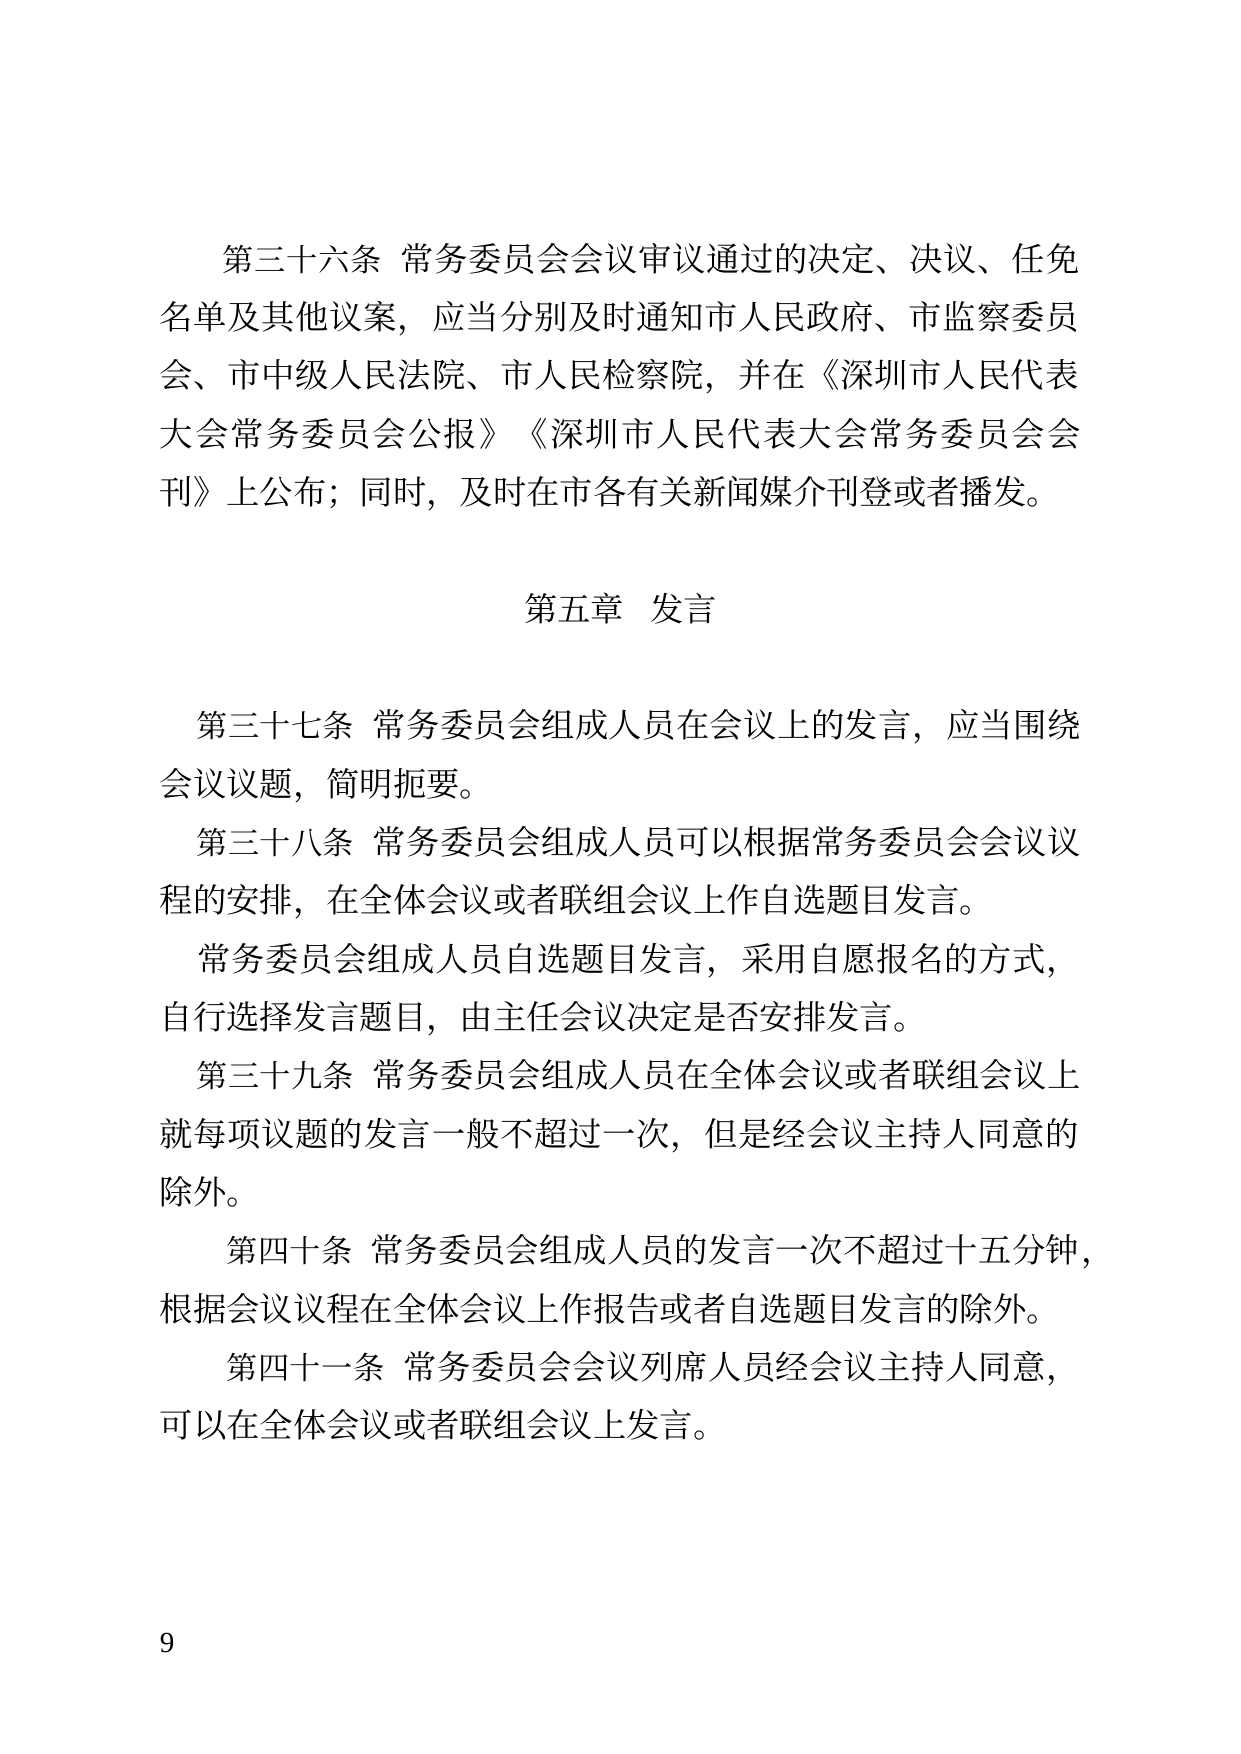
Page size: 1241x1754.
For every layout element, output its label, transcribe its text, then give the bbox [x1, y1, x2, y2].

text 第三十七条 常务委员会组成人员在会议上的发言，应当围绕会议议题，简明扼要。 [159, 691, 1081, 808]
text 第三十九条 常务委员会组成人员在全体会议或者联组会议上就每项议题的发言一般不超过一次，但是经会议主持人同意的除外。 [159, 1041, 1081, 1216]
text 第四十条 常务委员会组成人员的发言一次不超过十五分钟，根据会议议程在全体会议上作报告或者自选题目发言的除外。 [159, 1216, 1081, 1333]
text 第三十八条 常务委员会组成人员可以根据常务委员会会议议程的安排，在全体会议或者联组会议上作自选题目发言。 [159, 808, 1081, 924]
list 发言 [159, 574, 1081, 633]
text 常务委员会组成人员自选题目发言，采用自愿报名的方式，自行选择发言题目，由主任会议决定是否安排发言。 [159, 924, 1081, 1041]
text 第四十一条 常务委员会会议列席人员经会议主持人同意，可以在全体会议或者联组会议上发言。 [159, 1333, 1081, 1449]
text 第三十六条 常务委员会会议审议通过的决定、决议、任免名单及其他议案，应当分别及时通知市人民政府、市监察委员会、市中级人民法院、市人民检察院，并在《深圳市人民代表大会常务委员会公报》《深圳市人民代表大会常务委员会会刊》上公布；同时，及时在市各有关新闻媒介刊登或者播发。 [159, 224, 1081, 516]
